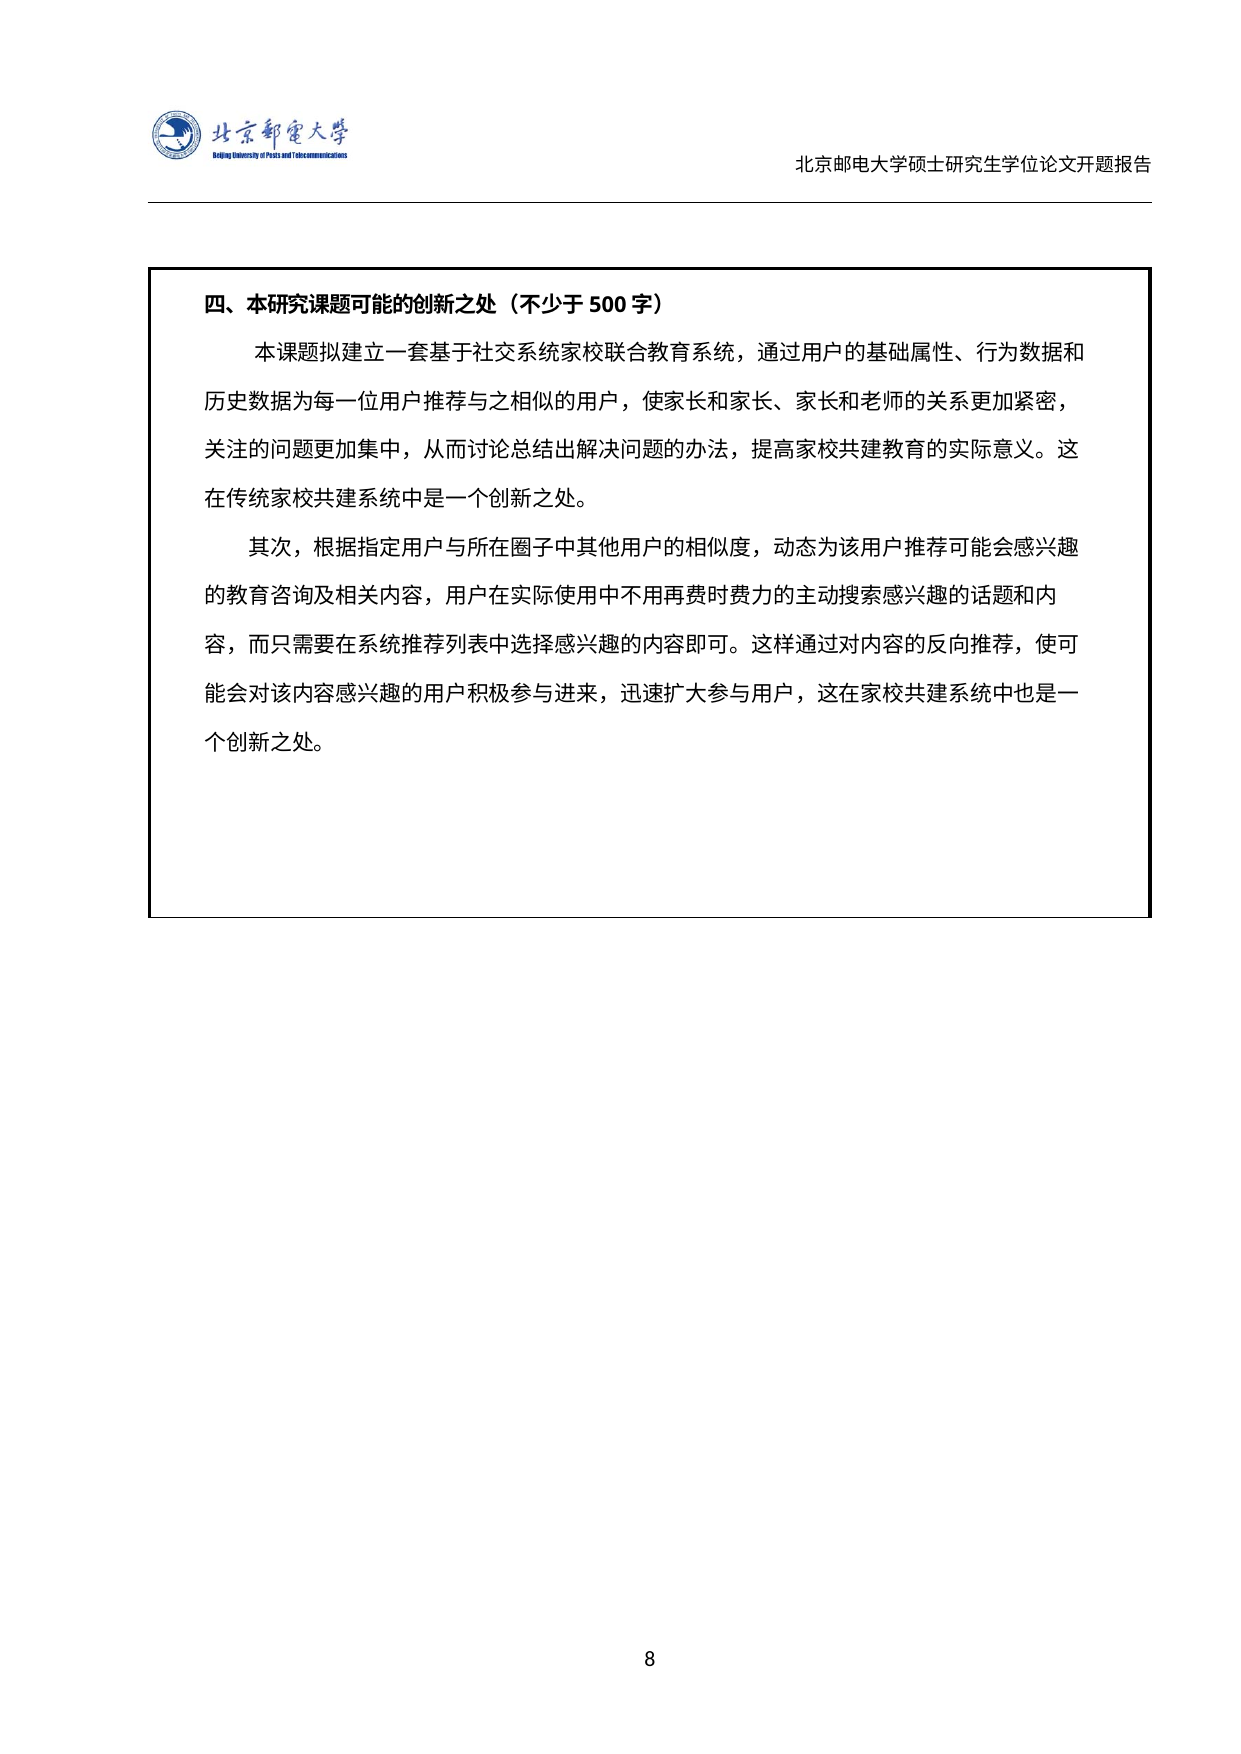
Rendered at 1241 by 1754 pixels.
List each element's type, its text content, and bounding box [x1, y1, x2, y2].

table_header 四、本研究课题可能的创新之处（不少于500字） 本课题拟建立一套基于社交系统家校联合教育系统，通过用户的基础属性、行为数据和历史数据为每一位用户推荐与之相似的用户，使家长和家长、家长和老师的关系更加紧密，关注的问题更加集中，从而讨论总结出解决问题的办法，提高家校共建教育的实际意义。这在传统家校共建系统中是一个创新之处。 其次，根据指定用户与所在圈子中其他用户的相似度，动态为该用户推荐可能会感兴趣的教育咨询及相关内容，用户在实际使用中不用再费时费力的主动搜索感兴趣的话题和内容，而只需要在系统推荐列表中选择感兴趣的内容即可。这样通过对内容的反向推荐，使可能会对该内容感兴趣的用户积极参与进来，迅速扩大参与用户，这在家校共建系统中也是一个创新之处。 [151, 270, 1148, 917]
